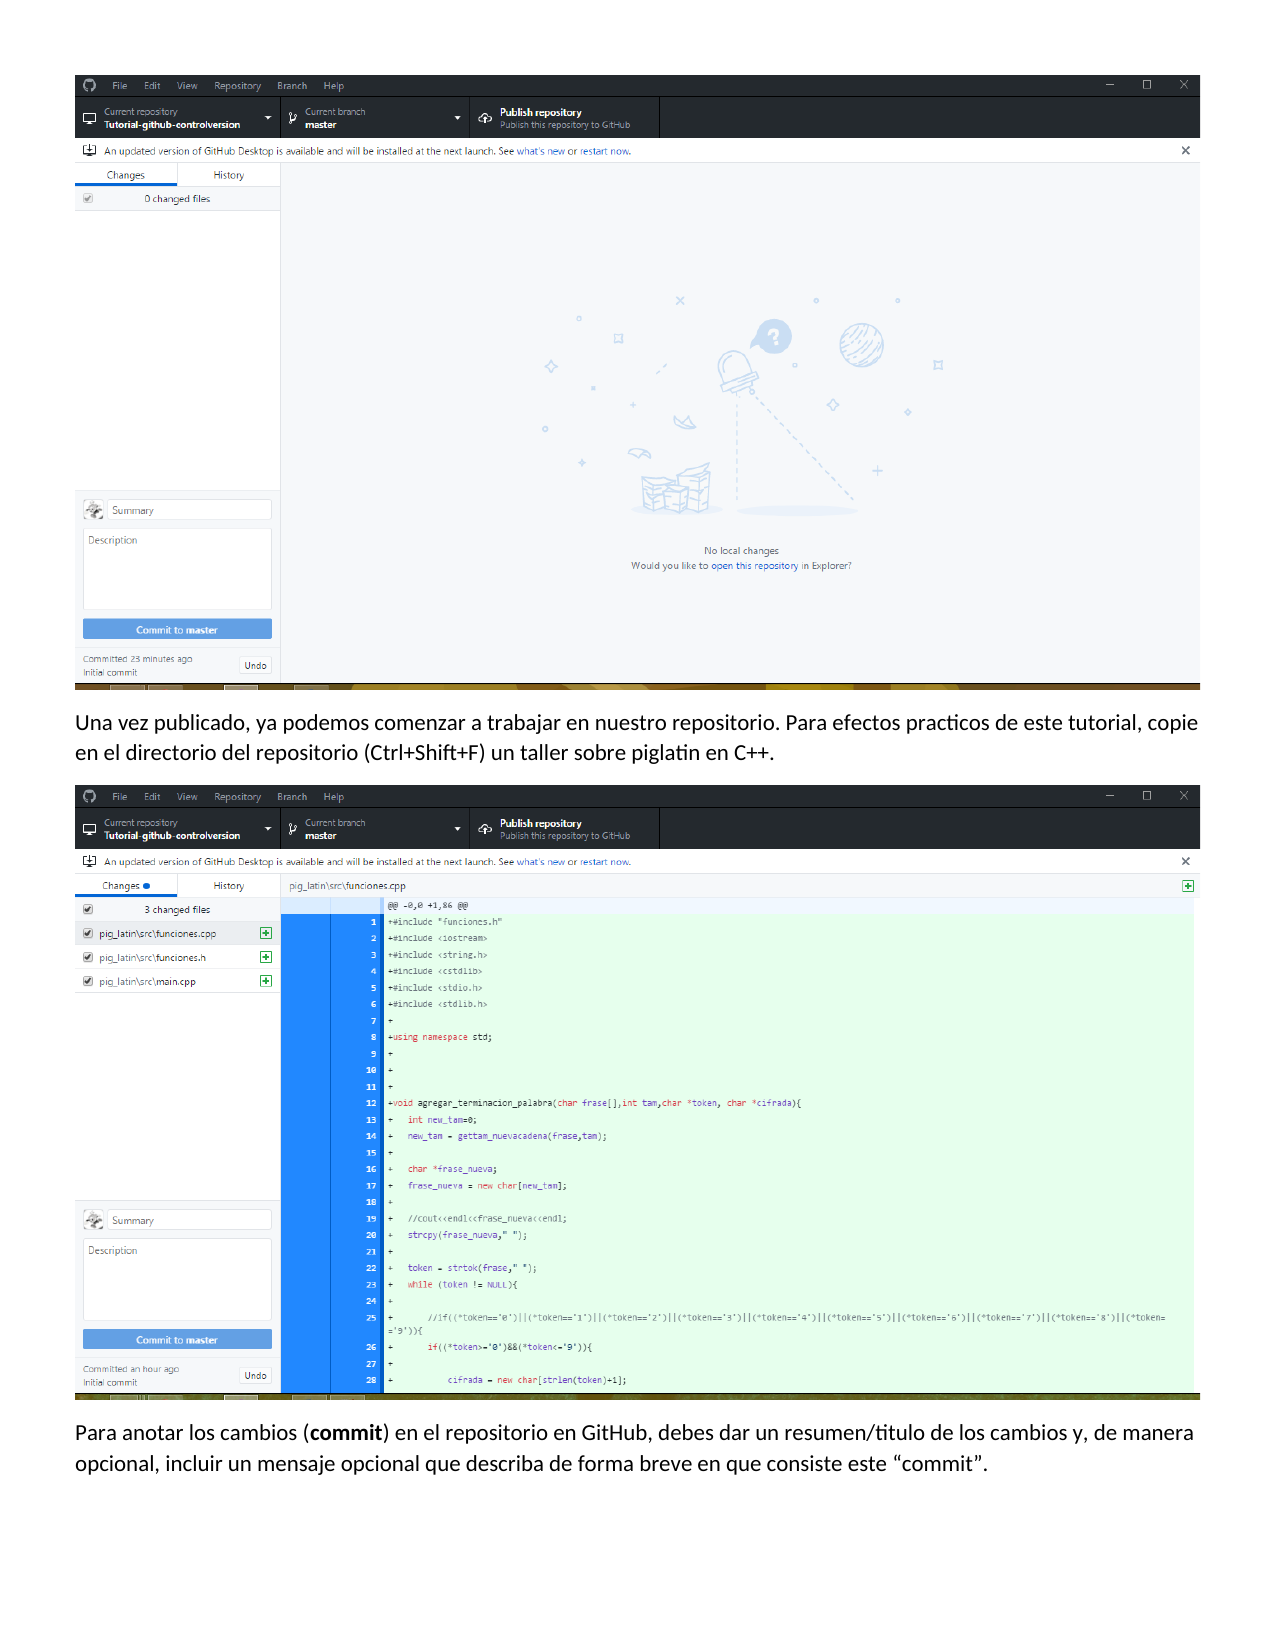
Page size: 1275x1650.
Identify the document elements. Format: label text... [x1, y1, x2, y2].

text Para anotar los cambios (commit) en el repositorio en GitHub, debes dar un resumen/titulo de los cambios y, de manera opcional, incluir un mensaje opcional que describa de forma breve en que consiste este “commit”. [75, 1418, 1200, 1477]
picture [75, 785, 1200, 1400]
picture [75, 75, 1200, 690]
text Una vez publicado, ya podemos comenzar a trabajar en nuestro repositorio. Para efectos practicos de este tutorial, copie en el directorio del repositorio (Ctrl+Shift+F) un taller sobre piglatin en C++. [75, 708, 1200, 766]
